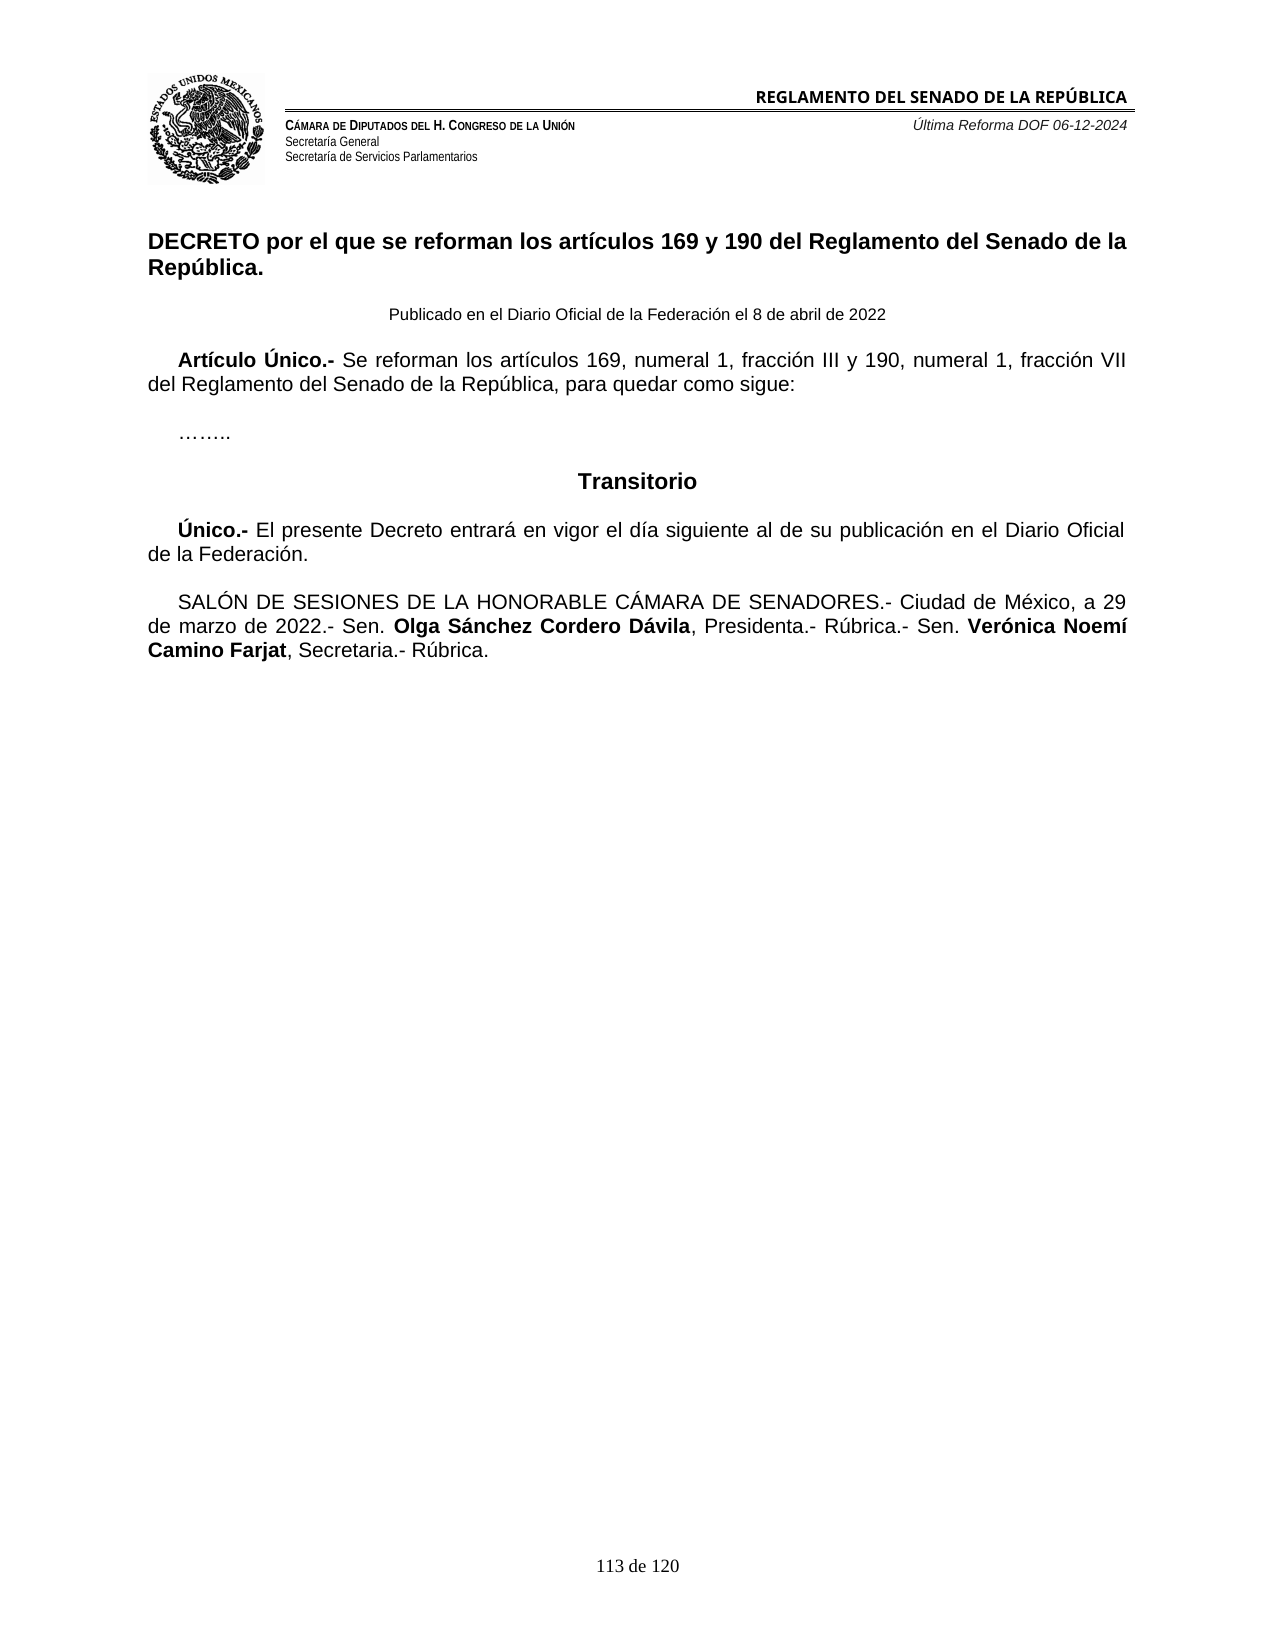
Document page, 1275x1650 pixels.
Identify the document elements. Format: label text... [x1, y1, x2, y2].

text SALÓN DE SESIONES DE LA HONORABLE CÁMARA DE SENADORES.- Ciudad de México, a 29 de marzo de 2022.- Sen. Olga Sánchez Cordero Dávila, Presidenta.- Rúbrica.- Sen. Verónica Noemí Camino Farjat, Secretaria.- Rúbrica. [148, 590, 1127, 662]
text …….. [148, 420, 1127, 444]
text Publicado en el Diario Oficial de la Federación el 8 de abril de 2022 [148, 305, 1127, 324]
text Transitorio [148, 468, 1127, 494]
text Único.- El presente Decreto entrará en vigor el día siguiente al de su publicación en el Diario Oficial de la Federación. [148, 518, 1127, 566]
text DECRETO por el que se reforman los artículos 169 y 190 del Reglamento del Senado de la República. [148, 228, 1127, 281]
text Artículo Único.- Se reforman los artículos 169, numeral 1, fracción III y 190, numeral 1, fracción VII del Reglamento del Senado de la República, para quedar como sigue: [148, 348, 1127, 396]
